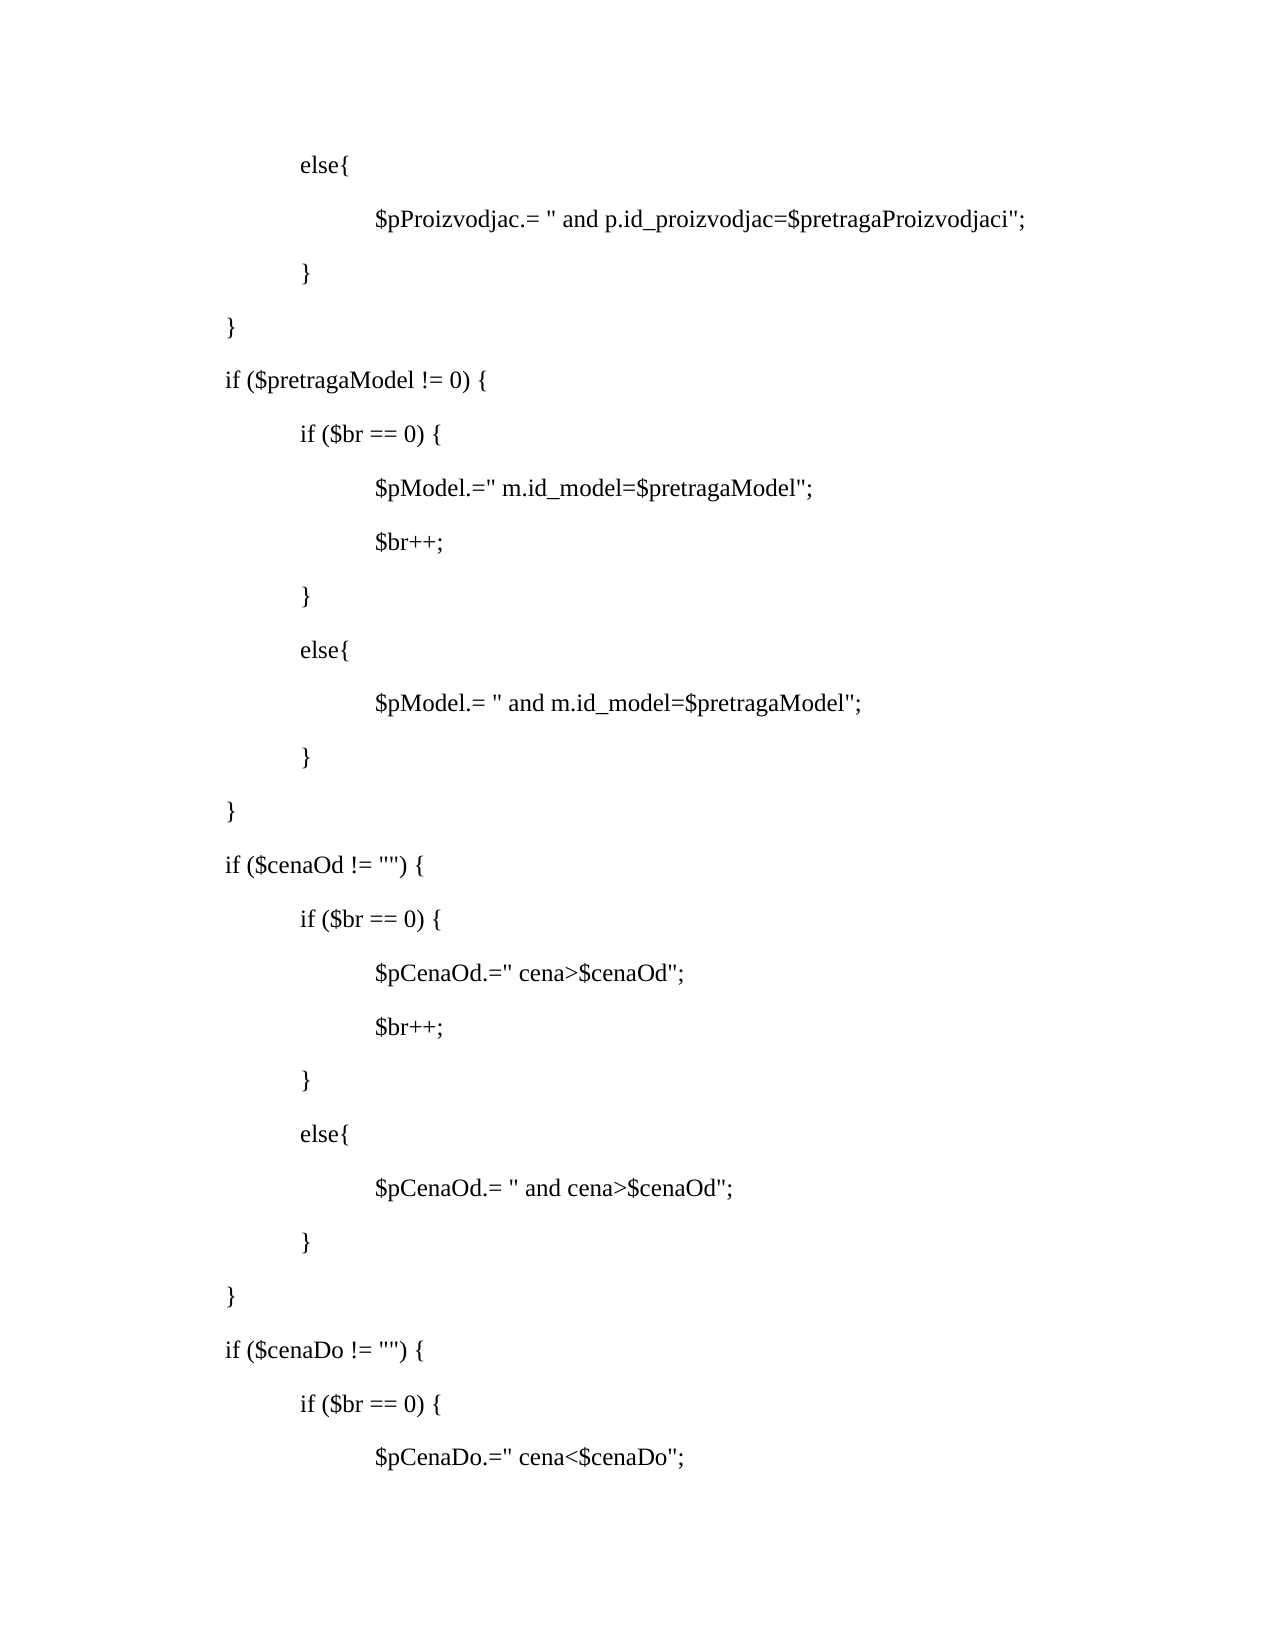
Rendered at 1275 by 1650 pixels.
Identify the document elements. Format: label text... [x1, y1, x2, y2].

text $br++; [150, 527, 1125, 556]
text } [150, 1227, 1125, 1256]
text if ($cenaOd != "") { [150, 850, 1125, 879]
text $pProizvodjac.= " and p.id_proizvodjac=$pretragaProizvodjaci"; [150, 204, 1125, 233]
text $pModel.= " and m.id_model=$pretragaModel"; [150, 688, 1125, 717]
text $pModel.=" m.id_model=$pretragaModel"; [150, 473, 1125, 502]
text } [150, 796, 1125, 825]
text else{ [150, 1119, 1125, 1148]
text $pCenaOd.=" cena>$cenaOd"; [150, 958, 1125, 987]
text } [150, 581, 1125, 609]
text else{ [150, 635, 1125, 663]
text $pCenaOd.= " and cena>$cenaOd"; [150, 1173, 1125, 1202]
text else{ [150, 150, 1125, 179]
text } [150, 1281, 1125, 1310]
text if ($br == 0) { [150, 419, 1125, 448]
text if ($br == 0) { [150, 1389, 1125, 1417]
text $pCenaDo.=" cena<$cenaDo"; [150, 1442, 1125, 1471]
text if ($pretragaModel != 0) { [150, 365, 1125, 394]
text if ($cenaDo != "") { [150, 1335, 1125, 1363]
text } [150, 742, 1125, 771]
text } [150, 312, 1125, 340]
text if ($br == 0) { [150, 904, 1125, 933]
text $br++; [150, 1012, 1125, 1040]
text } [150, 1066, 1125, 1094]
text } [150, 258, 1125, 286]
